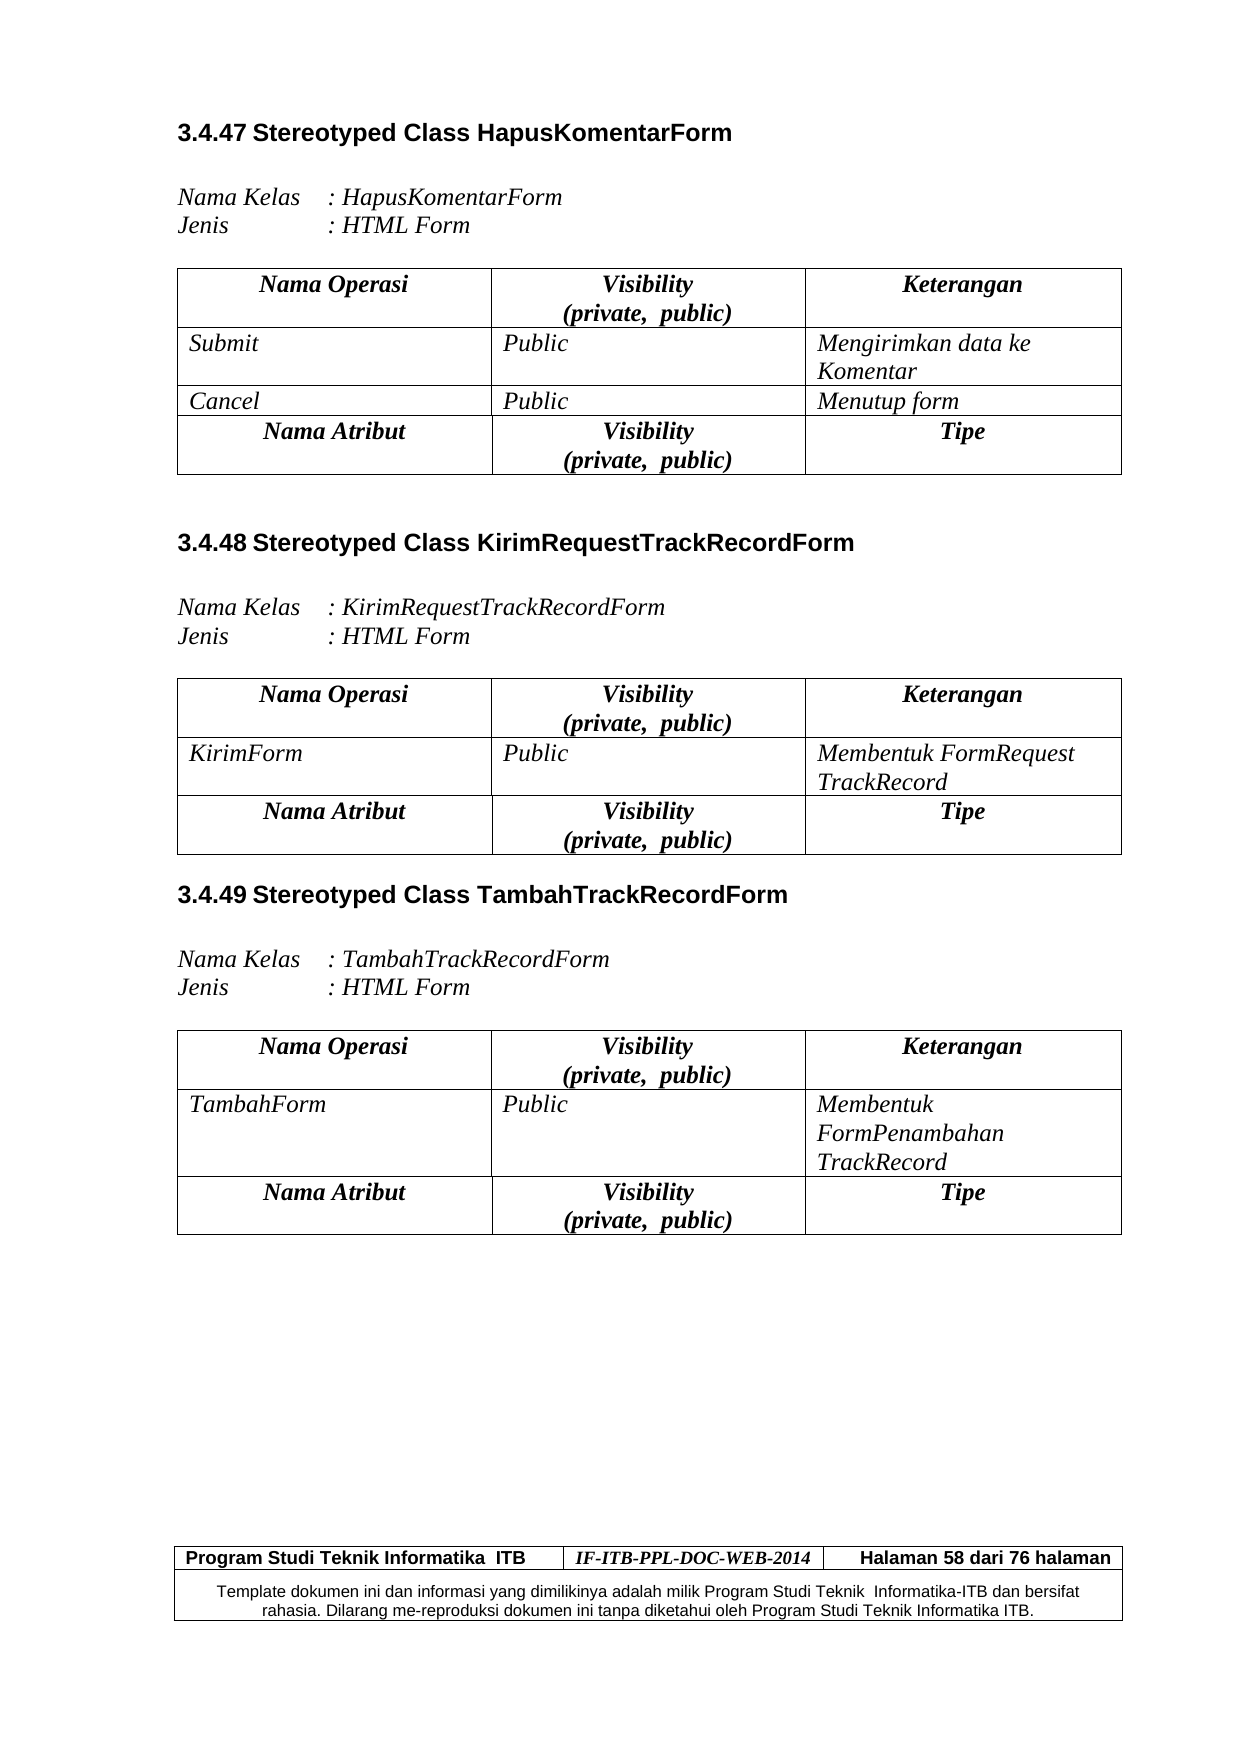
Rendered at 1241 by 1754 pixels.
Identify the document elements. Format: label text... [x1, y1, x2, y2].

text Nama Kelas : HapusKomentarForm [177, 182, 1122, 211]
table_cell KirimForm [178, 738, 491, 795]
table_header Nama Operasi [178, 679, 491, 737]
text Nama Kelas : KirimRequestTrackRecordForm [177, 592, 1122, 621]
table_cell Cancel [178, 386, 491, 415]
text Jenis : HTML Form [177, 972, 1122, 1001]
table_header Visibility (private, public) [492, 1031, 805, 1088]
table_cell Nama Atribut [178, 796, 492, 854]
table_cell Tipe [806, 416, 1121, 473]
table_header Keterangan [806, 679, 1121, 737]
table_header Nama Operasi [178, 1031, 491, 1088]
subtitle Stereotyped Class HapusKomentarForm [177, 118, 1122, 147]
text Nama Kelas : TambahTrackRecordForm [177, 944, 1122, 972]
table_header Visibility (private, public) [492, 679, 805, 737]
table_cell Submit [178, 328, 491, 385]
text Jenis : HTML Form [177, 211, 1122, 239]
table_cell Tipe [806, 796, 1121, 854]
table_cell Menutup form [806, 386, 1121, 415]
table_cell Membentuk FormRequest TrackRecord [806, 738, 1121, 795]
table_cell Nama Atribut [178, 1177, 492, 1234]
table_cell Visibility (private, public) [493, 416, 805, 473]
table_cell Visibility (private, public) [493, 796, 805, 854]
table_cell Tipe [806, 1177, 1121, 1234]
table_cell Mengirimkan data ke Komentar [806, 328, 1121, 385]
table_header Nama Operasi [178, 269, 491, 327]
table_cell Visibility (private, public) [493, 1177, 805, 1234]
table_cell Membentuk FormPenambahan TrackRecord [806, 1090, 1121, 1176]
table_cell Public [492, 386, 805, 415]
table_cell Nama Atribut [178, 416, 492, 473]
subtitle Stereotyped Class KirimRequestTrackRecordForm [177, 528, 1122, 557]
table_cell Public [492, 328, 805, 385]
table_cell TambahForm [178, 1090, 491, 1176]
table_header Keterangan [806, 269, 1121, 327]
table_header Visibility (private, public) [492, 269, 805, 327]
table_cell Public [492, 738, 805, 795]
table_header Keterangan [806, 1031, 1121, 1088]
table_cell Public [492, 1090, 805, 1176]
subtitle Stereotyped Class TambahTrackRecordForm [177, 880, 1122, 909]
text Jenis : HTML Form [177, 621, 1122, 649]
